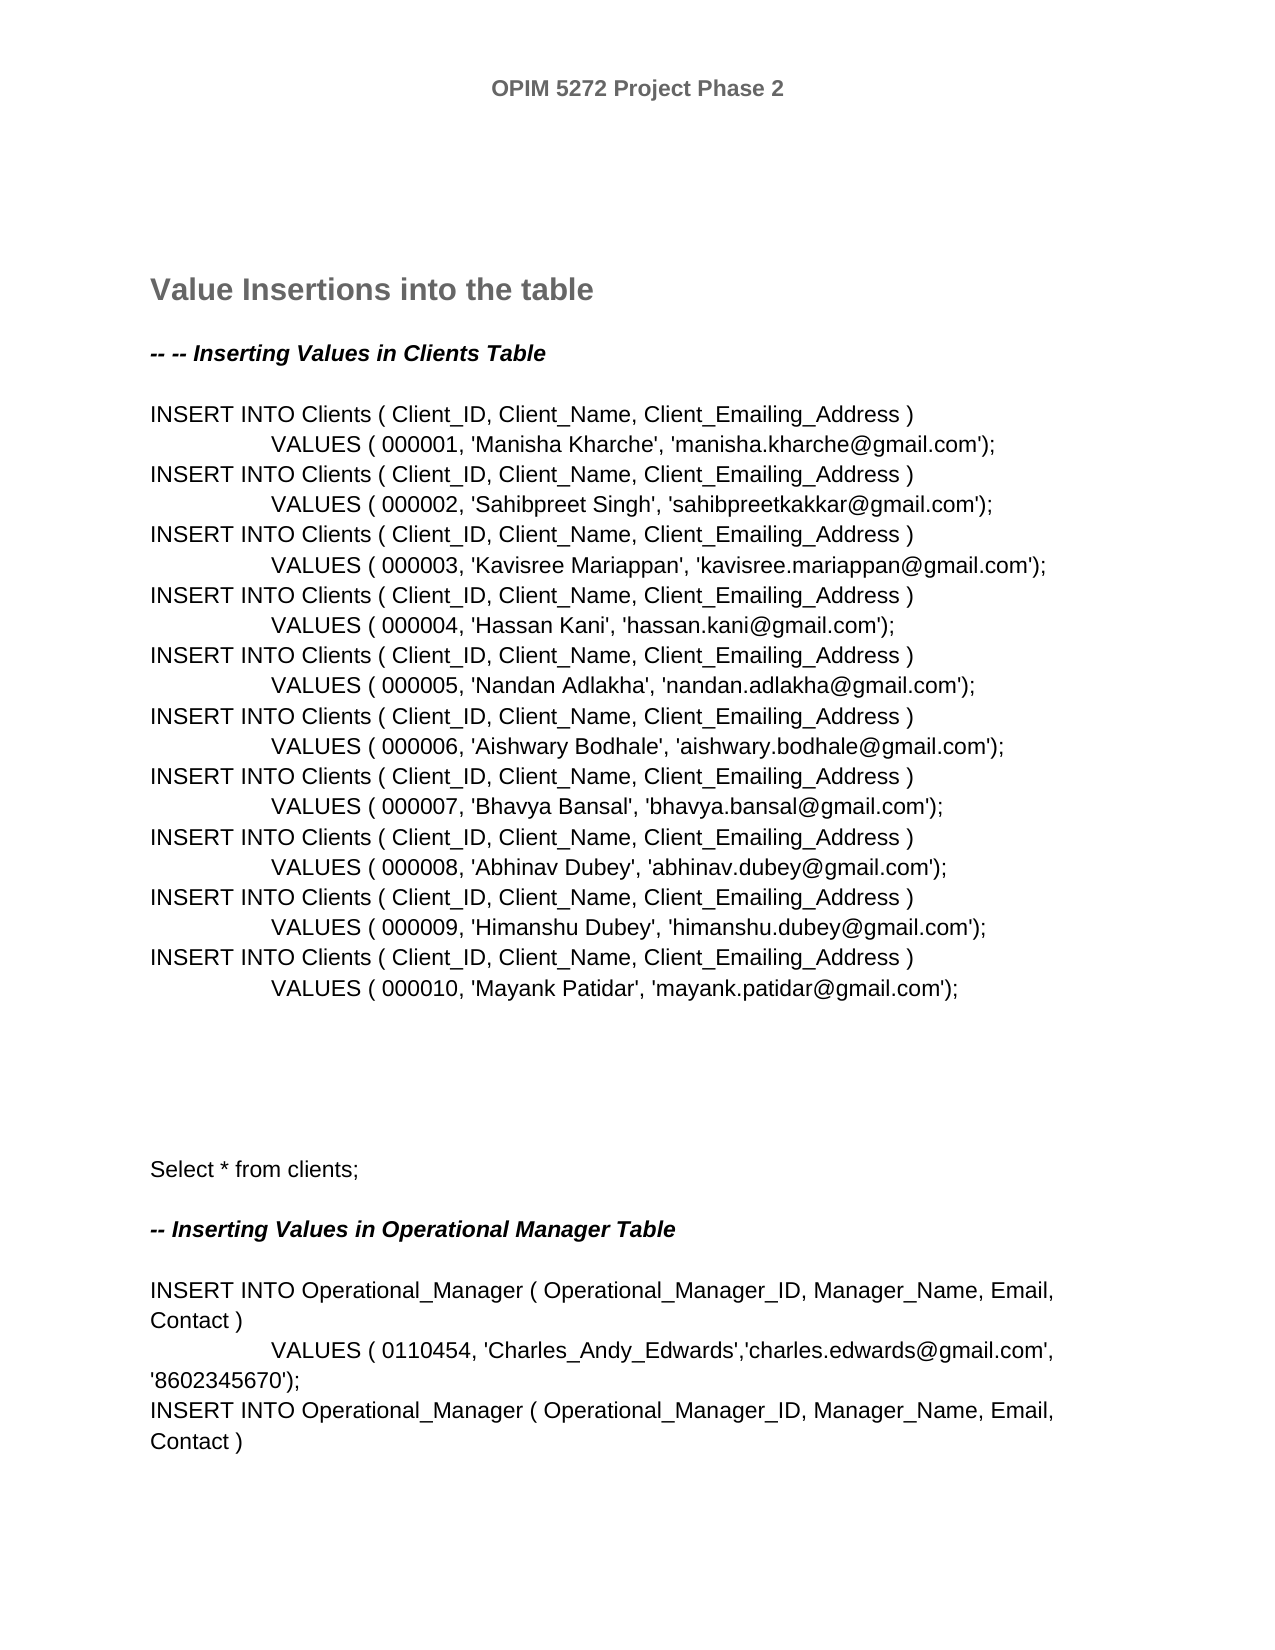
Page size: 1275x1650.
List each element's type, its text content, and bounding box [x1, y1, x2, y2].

text INSERT INTO Clients ( Client_ID, Client_Name, Client_Emailing_Address ) [150, 823, 1125, 850]
text INSERT INTO Clients ( Client_ID, Client_Name, Client_Emailing_Address ) [150, 884, 1125, 910]
text INSERT INTO Clients ( Client_ID, Client_Name, Client_Emailing_Address ) [150, 401, 1125, 427]
text -- -- Inserting Values in Clients Table [150, 340, 1125, 366]
subtitle Value Insertions into the table [150, 271, 1125, 307]
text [150, 1397, 1125, 1454]
text INSERT INTO Clients ( Client_ID, Client_Name, Client_Emailing_Address ) [150, 461, 1125, 487]
text INSERT INTO Clients ( Client_ID, Client_Name, Client_Emailing_Address ) [150, 521, 1125, 548]
text VALUES ( 000001, 'Manisha Kharche', 'manisha.kharche@gmail.com'); [150, 431, 1125, 457]
text VALUES ( 000010, 'Mayank Patidar', 'mayank.patidar@gmail.com'); [150, 974, 1125, 1001]
text VALUES ( 000002, 'Sahibpreet Singh', 'sahibpreetkakkar@gmail.com'); [150, 491, 1125, 517]
text VALUES ( 0110454, 'Charles_Andy_Edwards','charles.edwards@gmail.com', '8602345670'); [150, 1337, 1125, 1393]
text INSERT INTO Operational_Manager ( Operational_Manager_ID, Manager_Name, Email, Contact ) [150, 1277, 1125, 1333]
text VALUES ( 000009, 'Himanshu Dubey', 'himanshu.dubey@gmail.com'); [150, 914, 1125, 940]
text VALUES ( 000008, 'Abhinav Dubey', 'abhinav.dubey@gmail.com'); [150, 854, 1125, 880]
text INSERT INTO Clients ( Client_ID, Client_Name, Client_Emailing_Address ) [150, 703, 1125, 729]
text INSERT INTO Clients ( Client_ID, Client_Name, Client_Emailing_Address ) [150, 582, 1125, 608]
text Select * from clients; [150, 1156, 1125, 1182]
text INSERT INTO Clients ( Client_ID, Client_Name, Client_Emailing_Address ) [150, 944, 1125, 971]
text VALUES ( 000005, 'Nandan Adlakha', 'nandan.adlakha@gmail.com'); [150, 672, 1125, 699]
text INSERT INTO Clients ( Client_ID, Client_Name, Client_Emailing_Address ) [150, 763, 1125, 789]
text VALUES ( 000003, 'Kavisree Mariappan', 'kavisree.mariappan@gmail.com'); [150, 552, 1125, 578]
text VALUES ( 000004, 'Hassan Kani', 'hassan.kani@gmail.com'); [150, 612, 1125, 638]
text VALUES ( 000006, 'Aishwary Bodhale', 'aishwary.bodhale@gmail.com'); [150, 733, 1125, 759]
text -- Inserting Values in Operational Manager Table [150, 1216, 1125, 1242]
text VALUES ( 000007, 'Bhavya Bansal', 'bhavya.bansal@gmail.com'); [150, 793, 1125, 819]
text INSERT INTO Clients ( Client_ID, Client_Name, Client_Emailing_Address ) [150, 642, 1125, 668]
